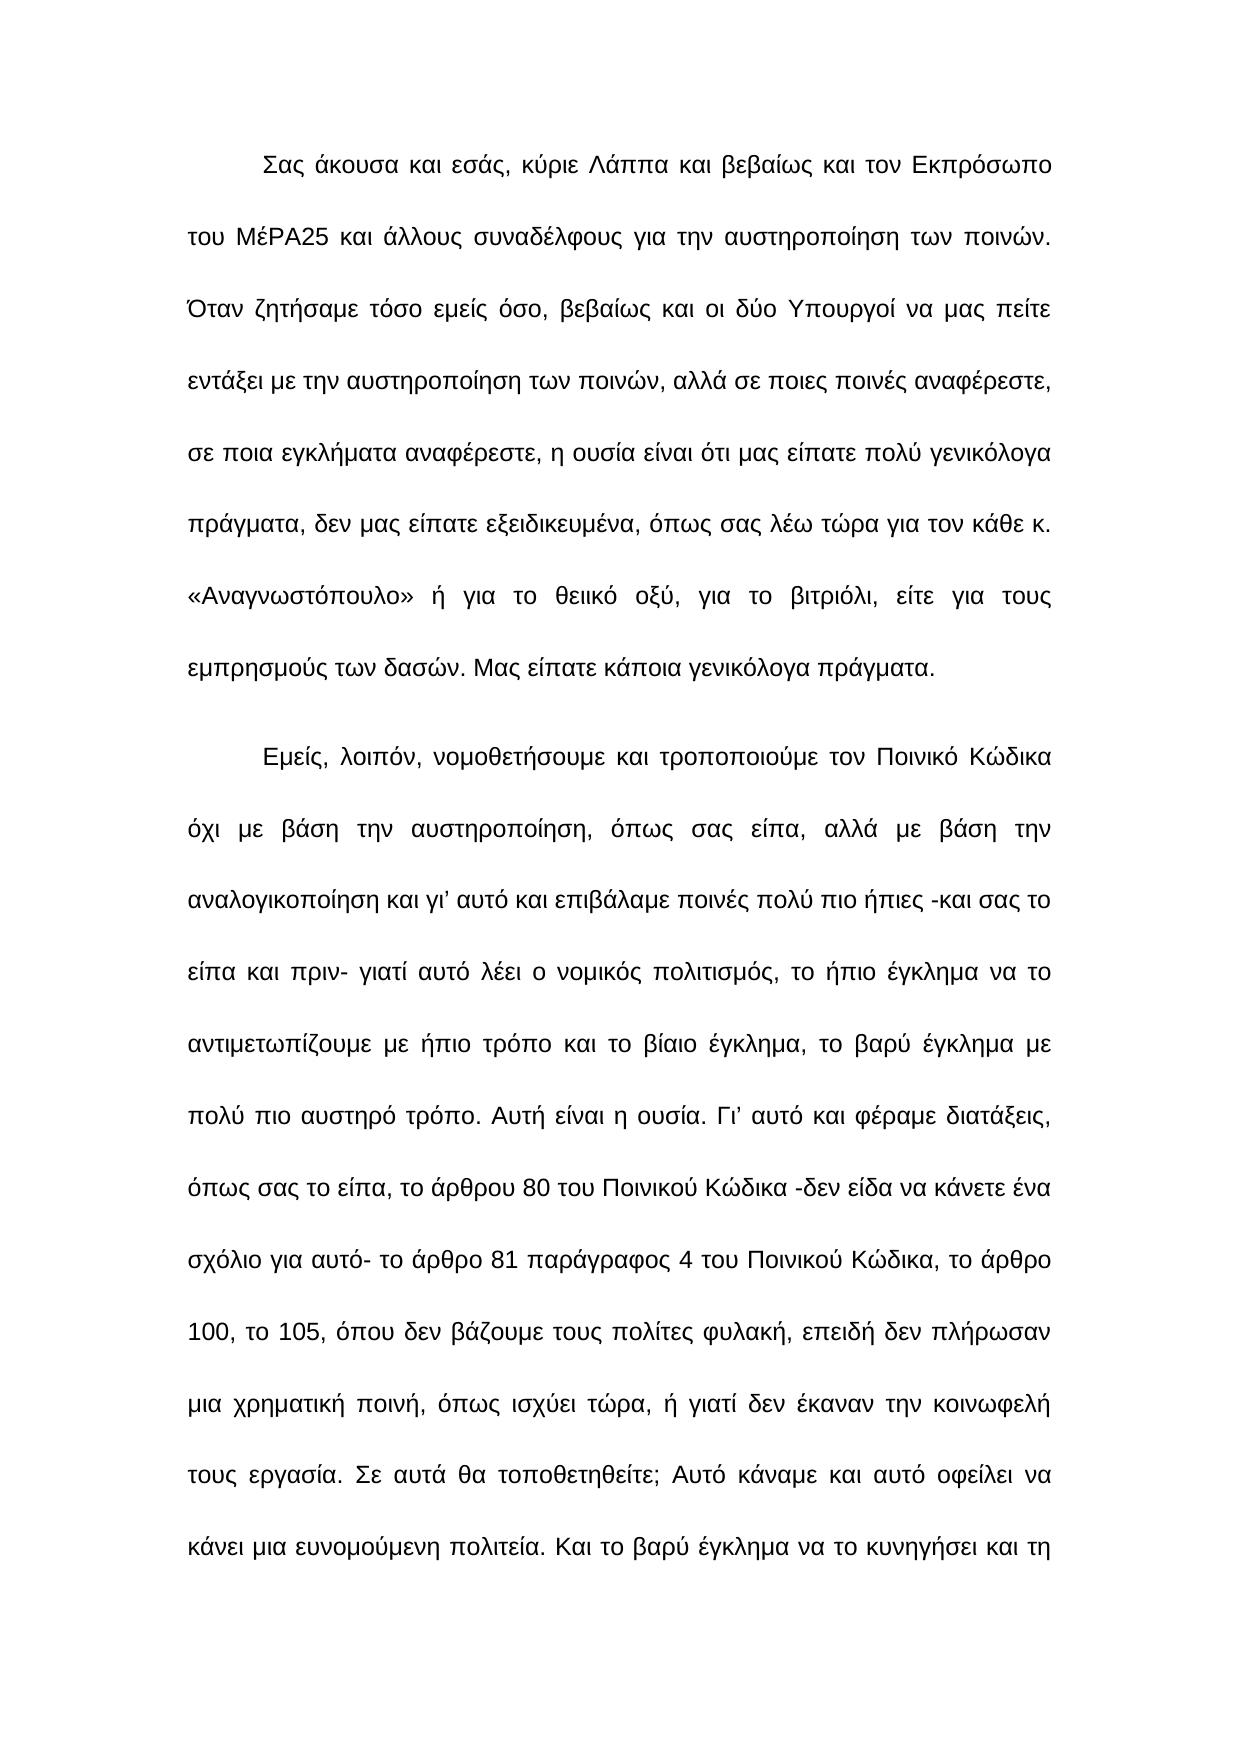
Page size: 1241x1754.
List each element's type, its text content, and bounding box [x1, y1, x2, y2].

text Σας άκουσα και εσάς, κύριε Λάππα και βεβαίως και τον Εκπρόσωπο του ΜέΡΑ25 και άλλους συναδέλφους για την αυστηροποίηση των ποινών. Όταν ζητήσαμε τόσο εμείς όσο, βεβαίως και οι δύο Υπουργοί να μας πείτε εντάξει με την αυστηροποίηση των ποινών, αλλά σε ποιες ποινές αναφέρεστε, σε ποια εγκλήματα αναφέρεστε, η ουσία είναι ότι μας είπατε πολύ γενικόλογα πράγματα, δεν μας είπατε εξειδικευμένα, όπως σας λέω τώρα για τον κάθε κ. «Αναγνωστόπουλο» ή για το θειικό οξύ, για το βιτριόλι, είτε για τους εμπρησμούς των δασών. Μας είπατε κάποια γενικόλογα πράγματα. [187, 150, 1053, 682]
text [187, 742, 1053, 1561]
